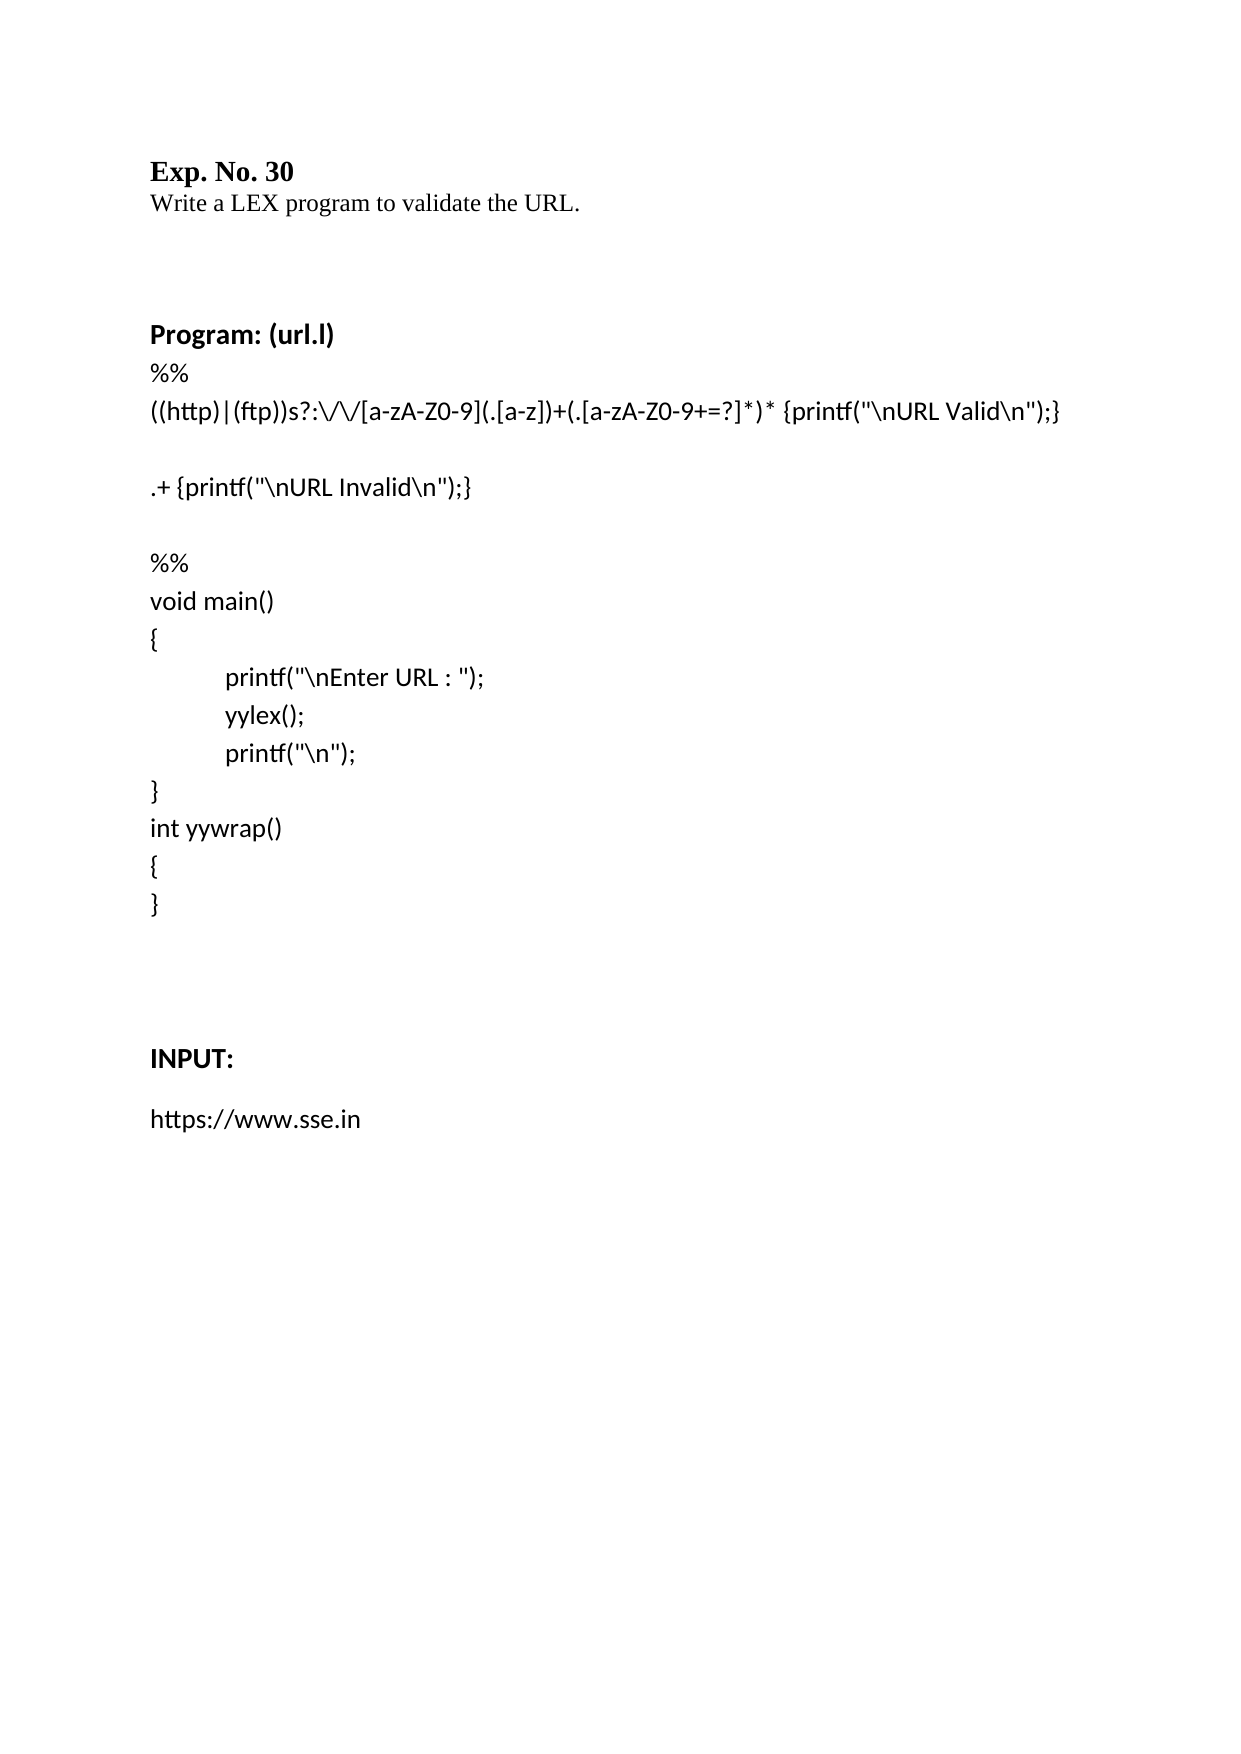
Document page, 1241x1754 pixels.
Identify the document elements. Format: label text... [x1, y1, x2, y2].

text Program: (url.l) [150, 316, 1090, 351]
text printf("\nEnter URL : "); [150, 660, 1090, 693]
text ((http)|(ftp))s?:\/\/[a-zA-Z0-9](.[a-z])+(.[a-zA-Z0-9+=?]*)* {printf("\nURL Valid\n");} [150, 394, 1090, 428]
text void main() [150, 584, 1090, 617]
text .+ {printf("\nURL Invalid\n");} [150, 470, 1090, 503]
text } [150, 887, 1090, 921]
text { [150, 622, 1090, 655]
text https://www.sse.in [150, 1102, 1090, 1135]
text printf("\n"); [150, 736, 1090, 769]
text yylex(); [150, 698, 1090, 731]
text %% [150, 357, 1090, 390]
text int yywrap() [150, 812, 1090, 845]
text INPUT: [150, 1040, 1090, 1076]
text %% [150, 546, 1090, 579]
text Write a LEX program to validate the URL. [150, 188, 1090, 217]
text } [150, 774, 1090, 807]
text { [150, 849, 1090, 883]
text Exp. No. 30 [150, 154, 1095, 188]
